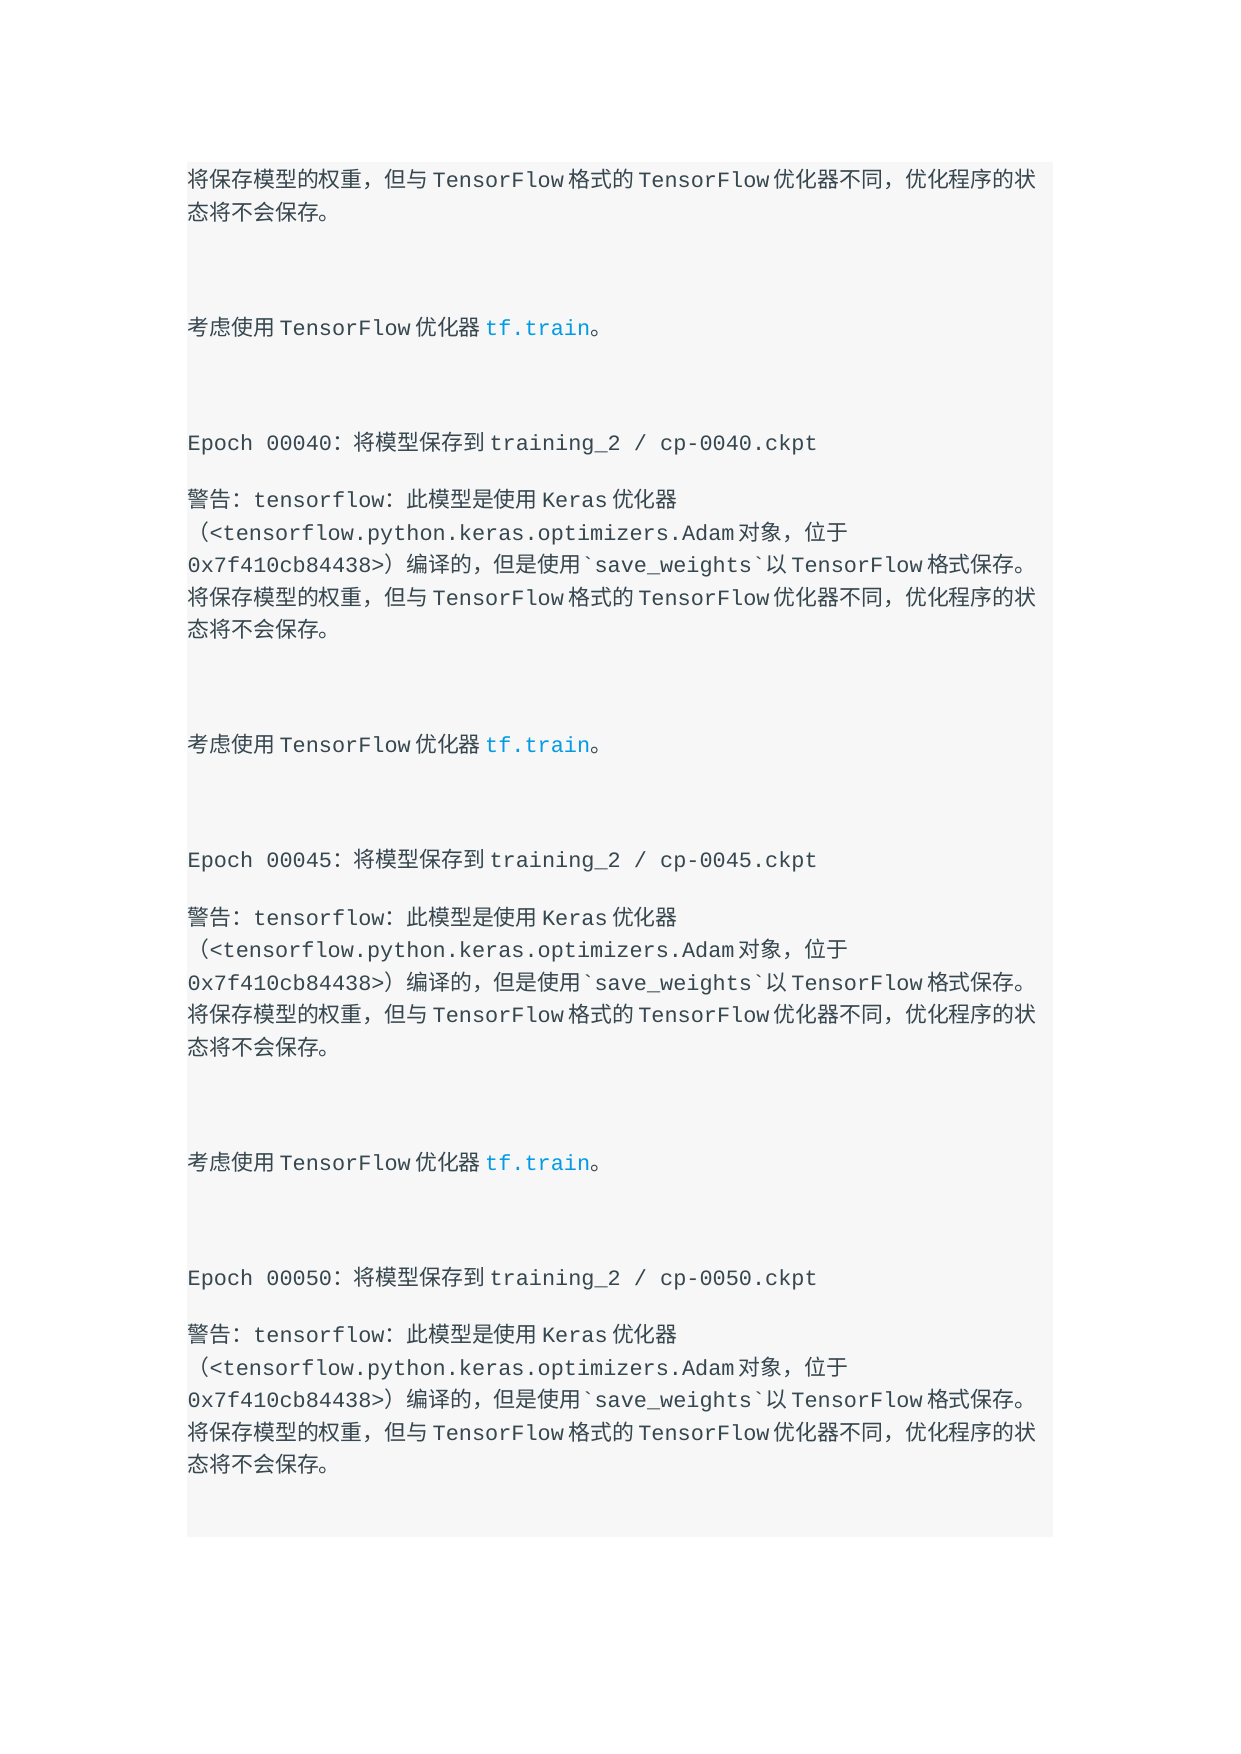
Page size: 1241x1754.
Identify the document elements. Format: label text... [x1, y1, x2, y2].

text 考虑使用TensorFlow优化器tf.train。 [187, 727, 1053, 759]
text 考虑使用TensorFlow优化器tf.train。 [187, 1144, 1053, 1177]
text 考虑使用TensorFlow优化器tf.train。 [187, 309, 1053, 342]
text Epoch 00040：将模型保存到training_2 / cp-0040.ckpt [187, 424, 1053, 457]
text Epoch 00050：将模型保存到training_2 / cp-0050.ckpt [187, 1259, 1053, 1292]
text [187, 162, 1053, 227]
text Epoch 00045：将模型保存到training_2 / cp-0045.ckpt [187, 842, 1053, 874]
